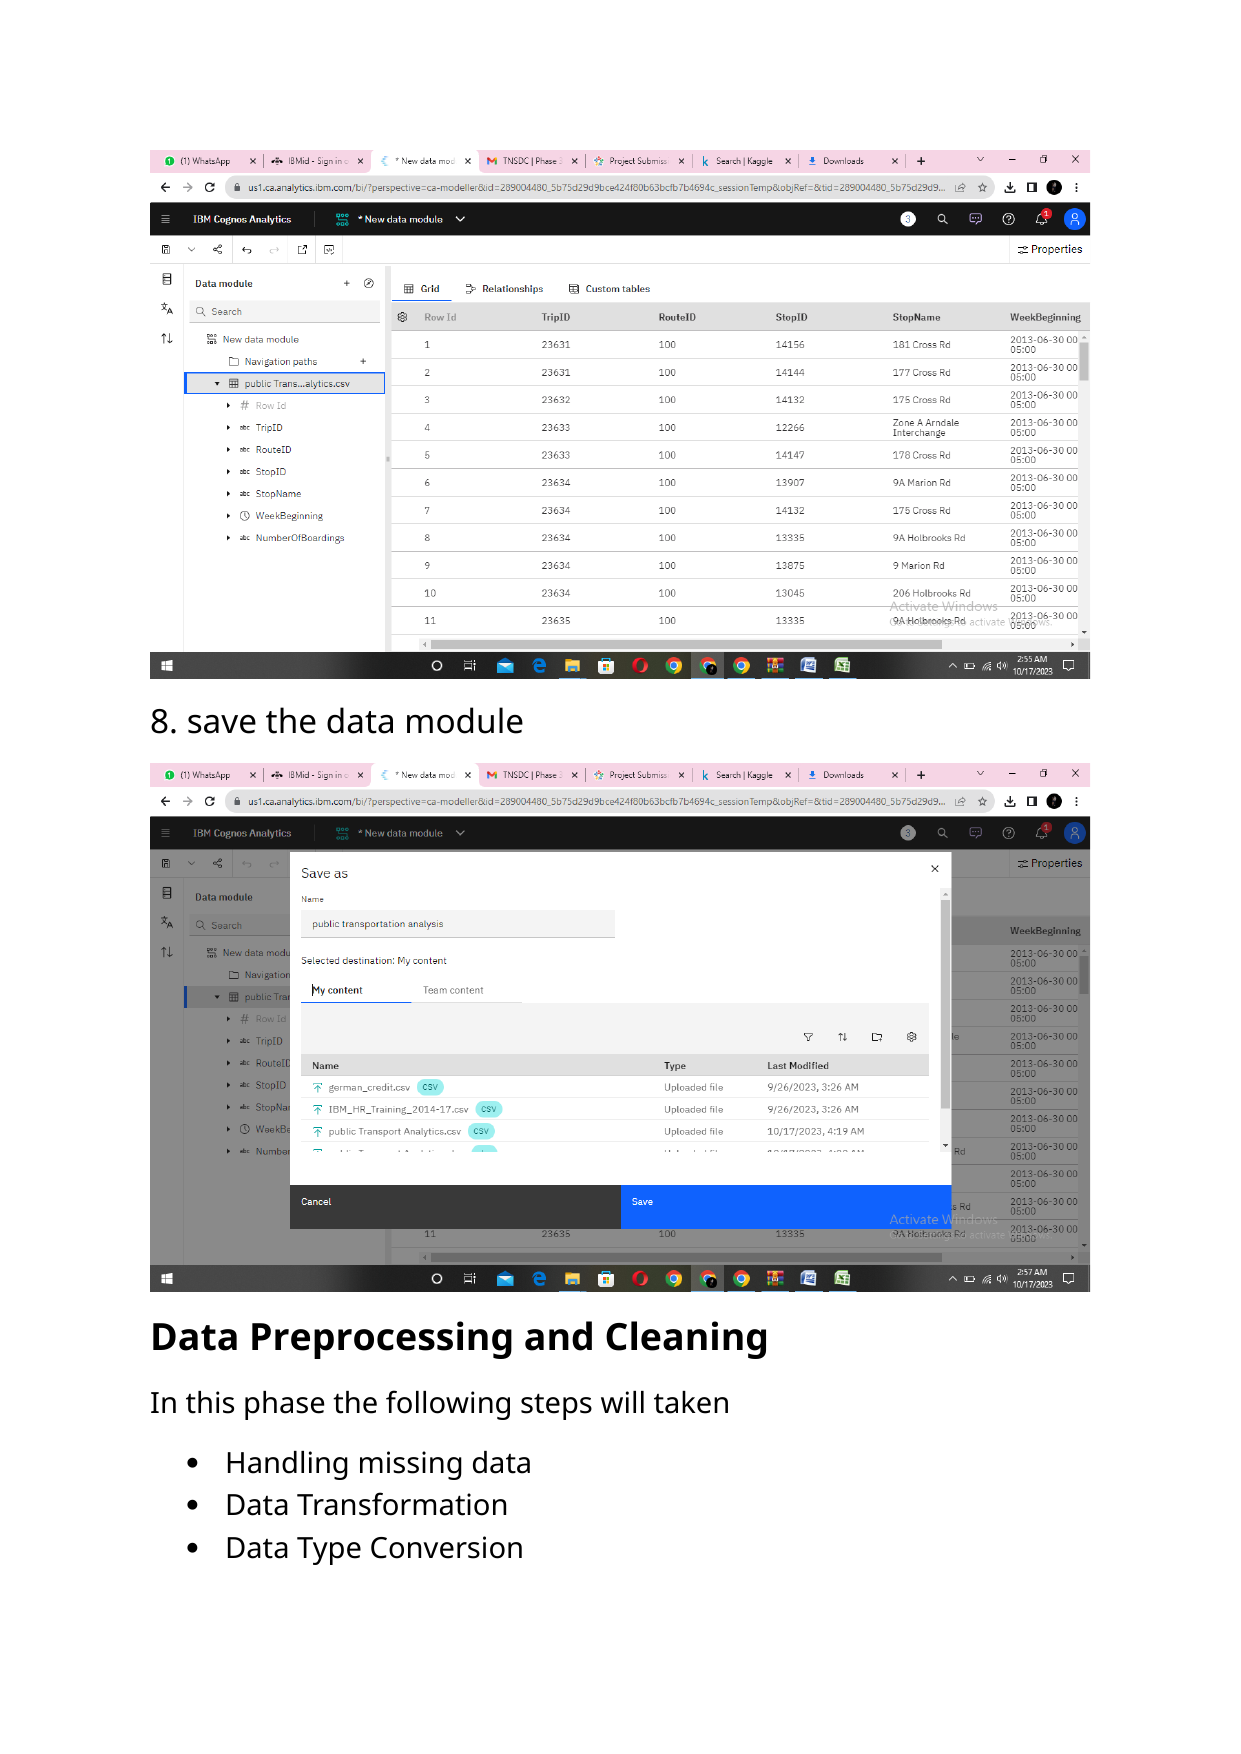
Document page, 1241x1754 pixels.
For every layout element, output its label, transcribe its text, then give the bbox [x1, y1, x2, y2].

list Data Type Conversion [187, 1527, 1090, 1567]
list Handling missing data [187, 1442, 1090, 1482]
text 8. save the data module [150, 697, 1090, 743]
list Data Transformation [187, 1485, 1090, 1524]
text In this phase the following steps will taken [150, 1382, 1090, 1422]
picture [150, 763, 1091, 1292]
text Data Preprocessing and Cleaning [150, 1311, 1090, 1362]
picture [150, 150, 1091, 679]
